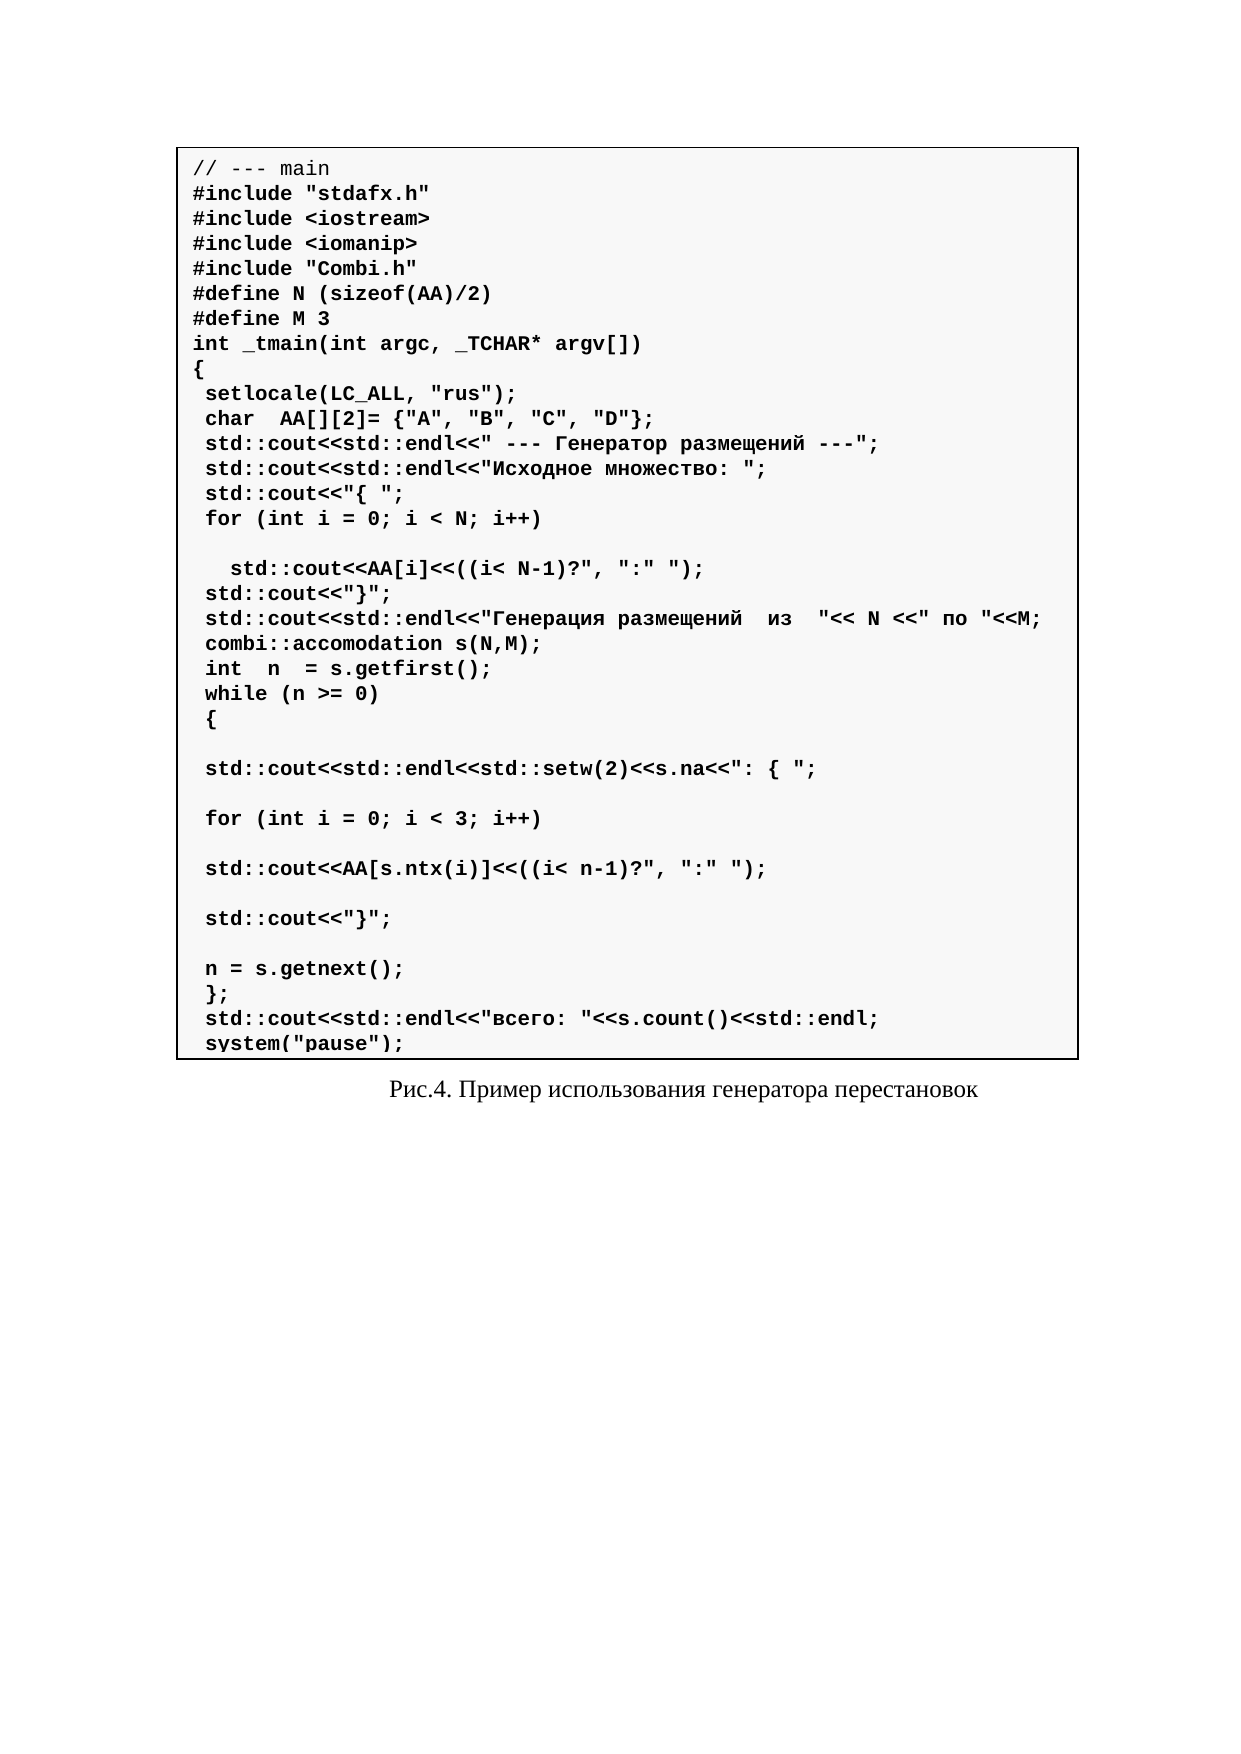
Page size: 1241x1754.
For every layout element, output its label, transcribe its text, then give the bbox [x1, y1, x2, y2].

text Рис.4. Пример использования генератора перестановок [177, 1074, 1137, 1102]
